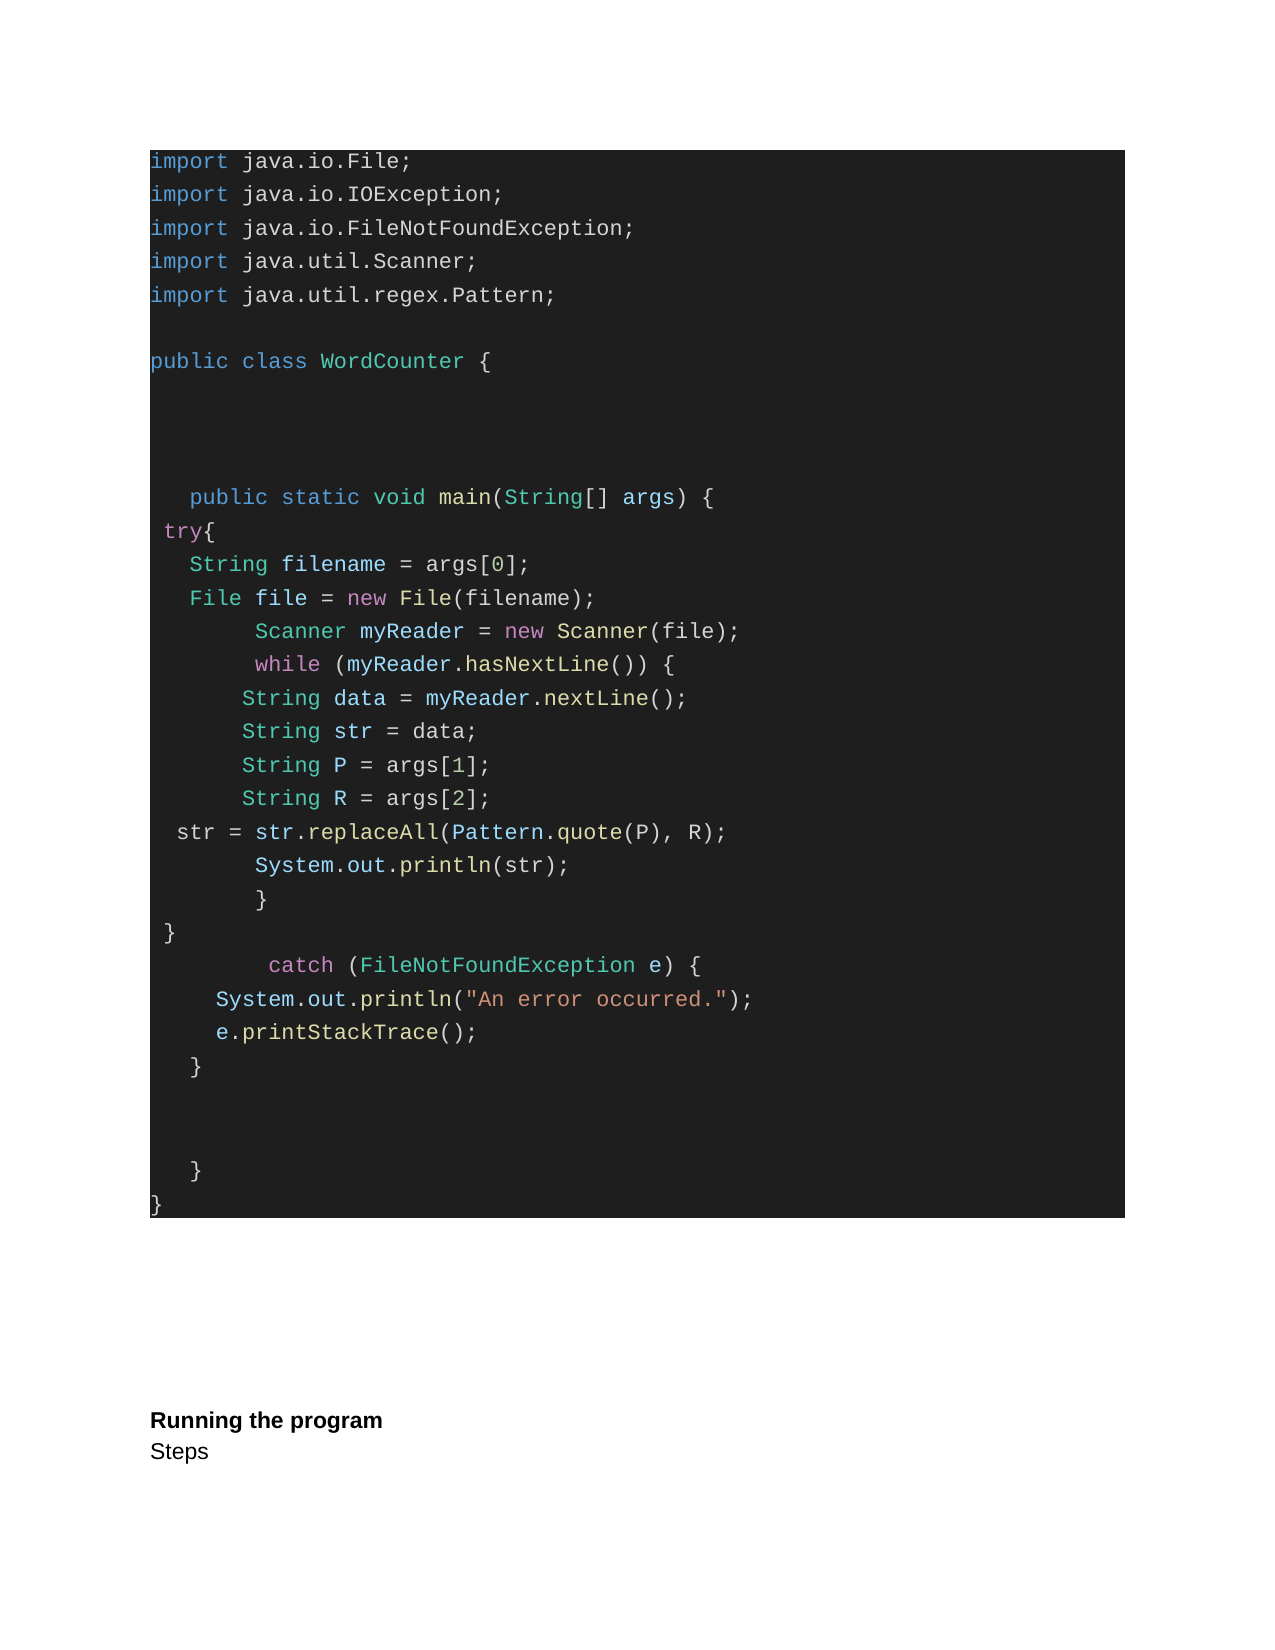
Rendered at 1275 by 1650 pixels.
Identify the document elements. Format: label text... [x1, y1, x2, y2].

text } [150, 888, 1125, 912]
text import java.io.IOException; [150, 183, 1125, 208]
text e.printStackTrace(); [150, 1021, 1125, 1046]
text str = str.replaceAll(Pattern.quote(P), R); [150, 821, 1125, 846]
text Running the program [150, 1407, 1125, 1434]
text } [150, 921, 1125, 946]
text String str = data; [150, 721, 1125, 745]
text } [150, 1159, 1125, 1184]
text System.out.println("An error occurred."); [150, 988, 1125, 1013]
text public class WordCounter { [150, 351, 1125, 375]
text import java.io.FileNotFoundException; [150, 217, 1125, 242]
text String P = args[1]; [150, 754, 1125, 779]
text import java.io.File; [150, 150, 1125, 175]
text import java.util.Scanner; [150, 250, 1125, 275]
text } [150, 1055, 1125, 1080]
text import java.util.regex.Pattern; [150, 284, 1125, 308]
text String data = myReader.nextLine(); [150, 687, 1125, 712]
text public static void main(String[] args) { [150, 486, 1125, 511]
text } [150, 1193, 1125, 1218]
text Steps [150, 1438, 1125, 1464]
text while (myReader.hasNextLine()) { [150, 654, 1125, 678]
text String R = args[2]; [150, 787, 1125, 812]
text String filename = args[0]; [150, 553, 1125, 578]
text File file = new File(filename); [150, 587, 1125, 612]
text Scanner myReader = new Scanner(file); [150, 620, 1125, 645]
text System.out.println(str); [150, 854, 1125, 879]
text catch (FileNotFoundException e) { [150, 954, 1125, 979]
text try{ [150, 520, 1125, 545]
